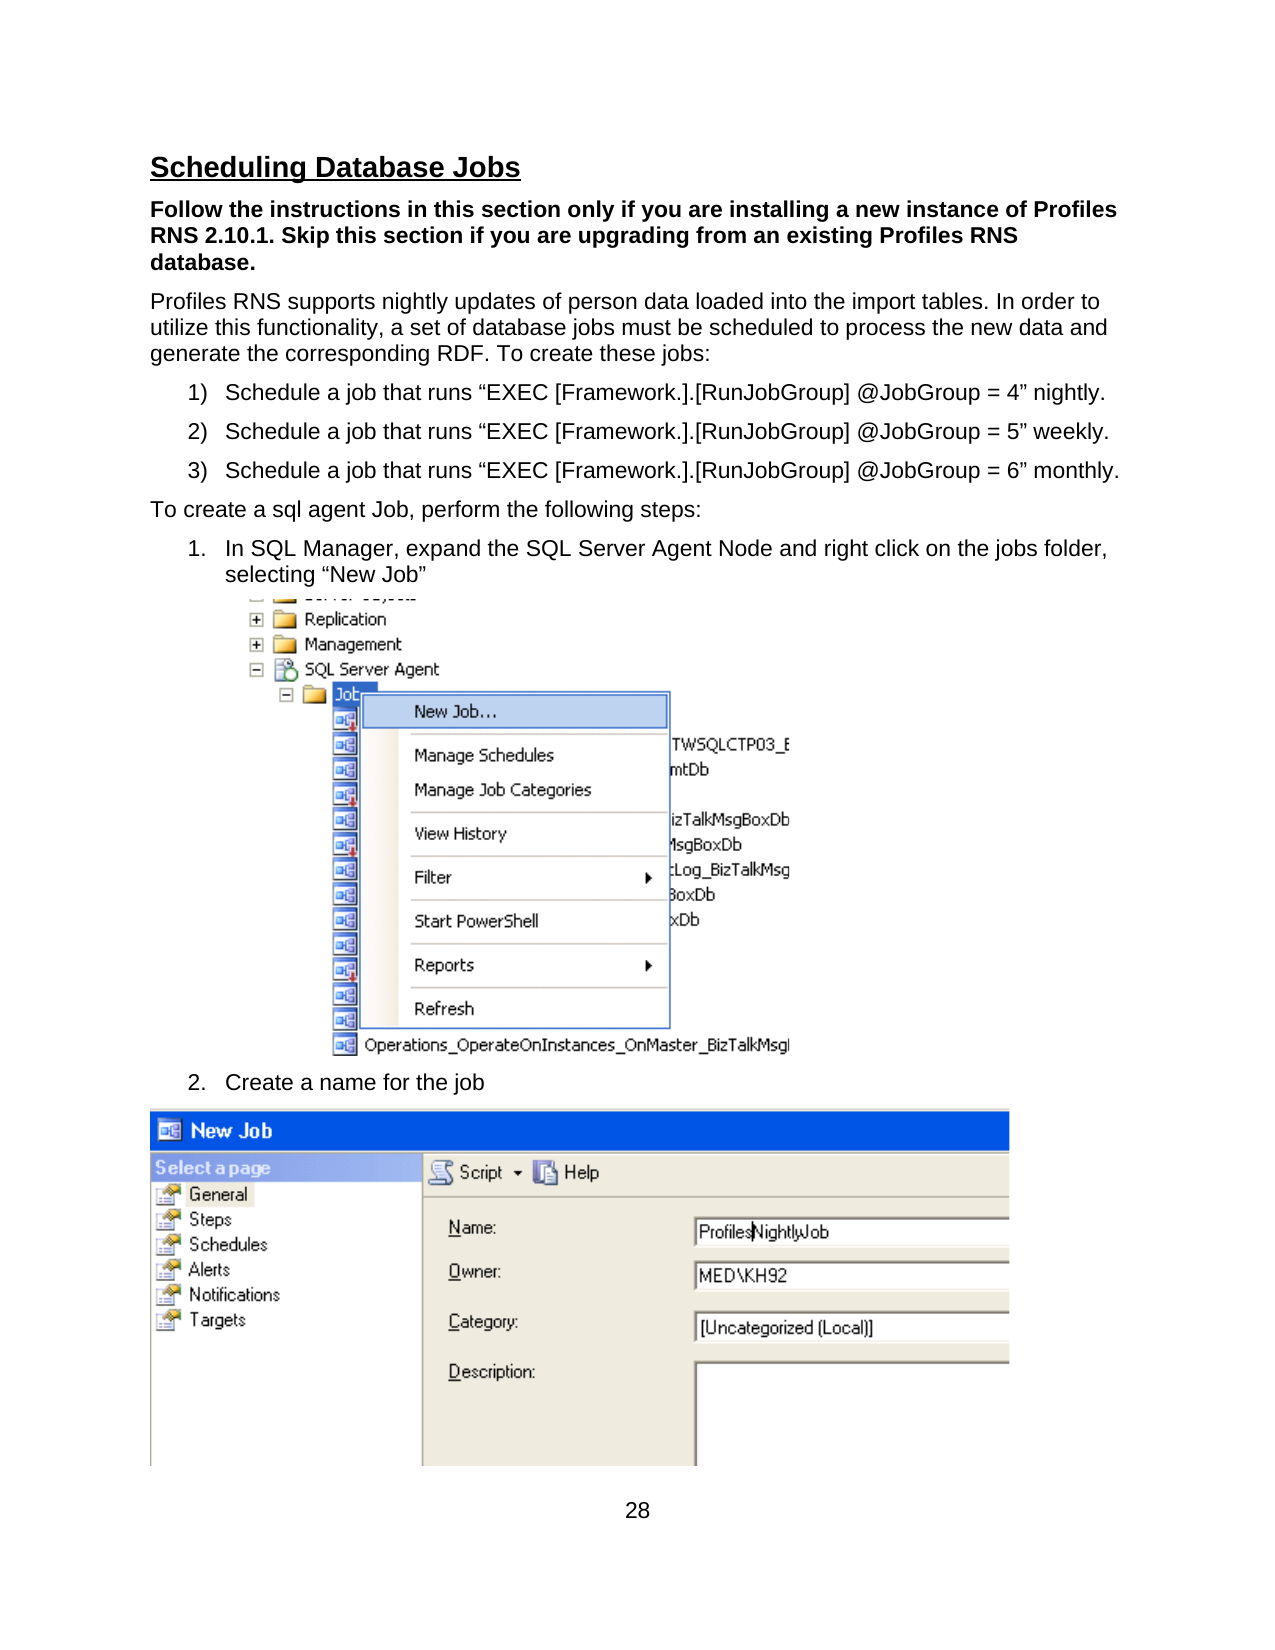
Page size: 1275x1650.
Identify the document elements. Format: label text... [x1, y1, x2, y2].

text Profiles RNS supports nightly updates of person data loaded into the import tables. In order to utilize this functionality, a set of database jobs must be scheduled to process the new data and generate the corresponding RDF. To create these jobs: [150, 288, 1125, 367]
picture [231, 599, 790, 1056]
text To create a sql agent Job, perform the following steps: [150, 496, 1125, 522]
list In SQL Manager, expand the SQL Server Agent Node and right click on the jobs folder, selecting “New Job” [187, 534, 1125, 587]
subtitle Scheduling Database Jobs [150, 150, 1125, 183]
text Follow the instructions in this section only if you are installing a new instance of Profiles RNS 2.10.1. Skip this section if you are upgrading from an existing Profiles RNS database. [150, 196, 1125, 275]
list Schedule a job that runs “EXEC [Framework.].[RunJobGroup] @JobGroup = 6” monthly. [187, 457, 1125, 483]
list Schedule a job that runs “EXEC [Framework.].[RunJobGroup] @JobGroup = 5” weekly. [187, 418, 1125, 444]
list Schedule a job that runs “EXEC [Framework.].[RunJobGroup] @JobGroup = 4” nightly. [187, 379, 1125, 406]
picture [150, 1107, 1010, 1466]
list Create a name for the job [187, 1068, 1125, 1095]
